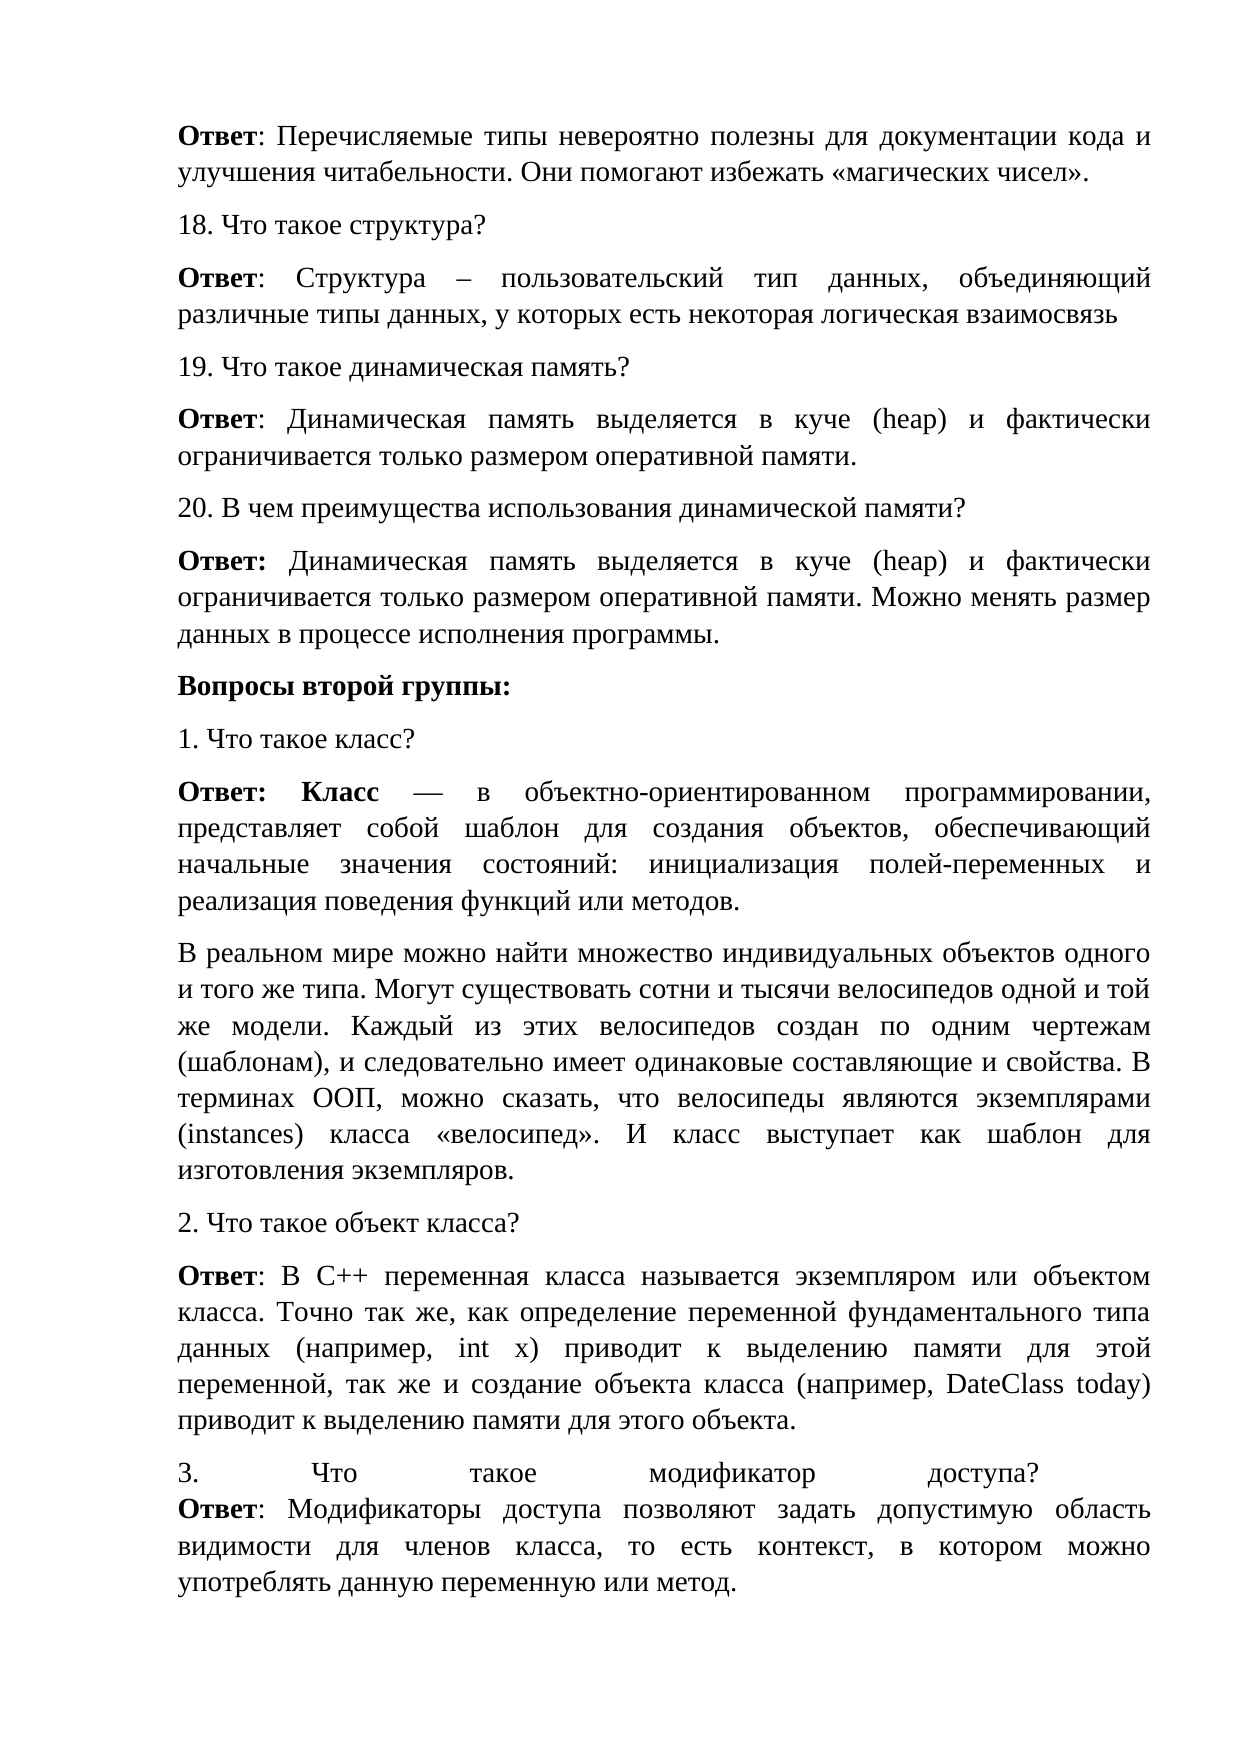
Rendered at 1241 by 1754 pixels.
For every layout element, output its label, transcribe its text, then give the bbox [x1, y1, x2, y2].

text Ответ: В C++ переменная класса называется экземпляром или объектом класса. Точно так же, как определение переменной фундаментального типа данных (например, int x) приводит к выделению памяти для этой переменной, так же и создание объекта класса (например, DateClass today) приводит к выделению памяти для этого объекта. [177, 1258, 1152, 1436]
text Ответ: Класс — в объектно-ориентированном программировании, представляет собой шаблон для создания объектов, обеспечивающий начальные значения состояний: инициализация полей-переменных и реализация поведения функций или методов. [177, 774, 1152, 916]
text 20. В чем преимущества использования динамической памяти? [177, 491, 1152, 524]
text Ответ: Структура – пользовательский тип данных, объединяющий различные типы данных, у которых есть некоторая логическая взаимосвязь [177, 260, 1152, 329]
text Ответ: Динамическая память выделяется в куче (heap) и фактически ограничивается только размером оперативной памяти. [177, 402, 1152, 471]
text 1. Что такое класс? [177, 721, 1152, 755]
text 3. Что такое модификатор доступа? Ответ: Модификаторы доступа позволяют задать допустимую область видимости для членов класса, то есть контекст, в котором можно употреблять данную переменную или метод. [177, 1455, 1152, 1597]
text Вопросы второй группы: [177, 668, 1152, 702]
text 19. Что такое динамическая память? [177, 349, 1152, 382]
text Ответ: Перечисляемые типы невероятно полезны для документации кода и улучшения читабельности. Они помогают избежать «магических чисел». [177, 118, 1152, 188]
text Ответ: Динамическая память выделяется в куче (heap) и фактически ограничивается только размером оперативной памяти. Можно менять размер данных в процессе исполнения программы. [177, 543, 1152, 649]
text 18. Что такое структура? [177, 207, 1152, 241]
text 2. Что такое объект класса? [177, 1205, 1152, 1239]
text В реальном мире можно найти множество индивидуальных объектов одного и того же типа. Могут существовать сотни и тысячи велосипедов одной и той же модели. Каждый из этих велосипедов создан по одним чертежам (шаблонам), и следовательно имеет одинаковые составляющие и свойства. В терминах ООП, можно сказать, что велосипеды являются экземплярами (instances) класса «велосипед». И класс выступает как шаблон для изготовления экземпляров. [177, 935, 1152, 1186]
